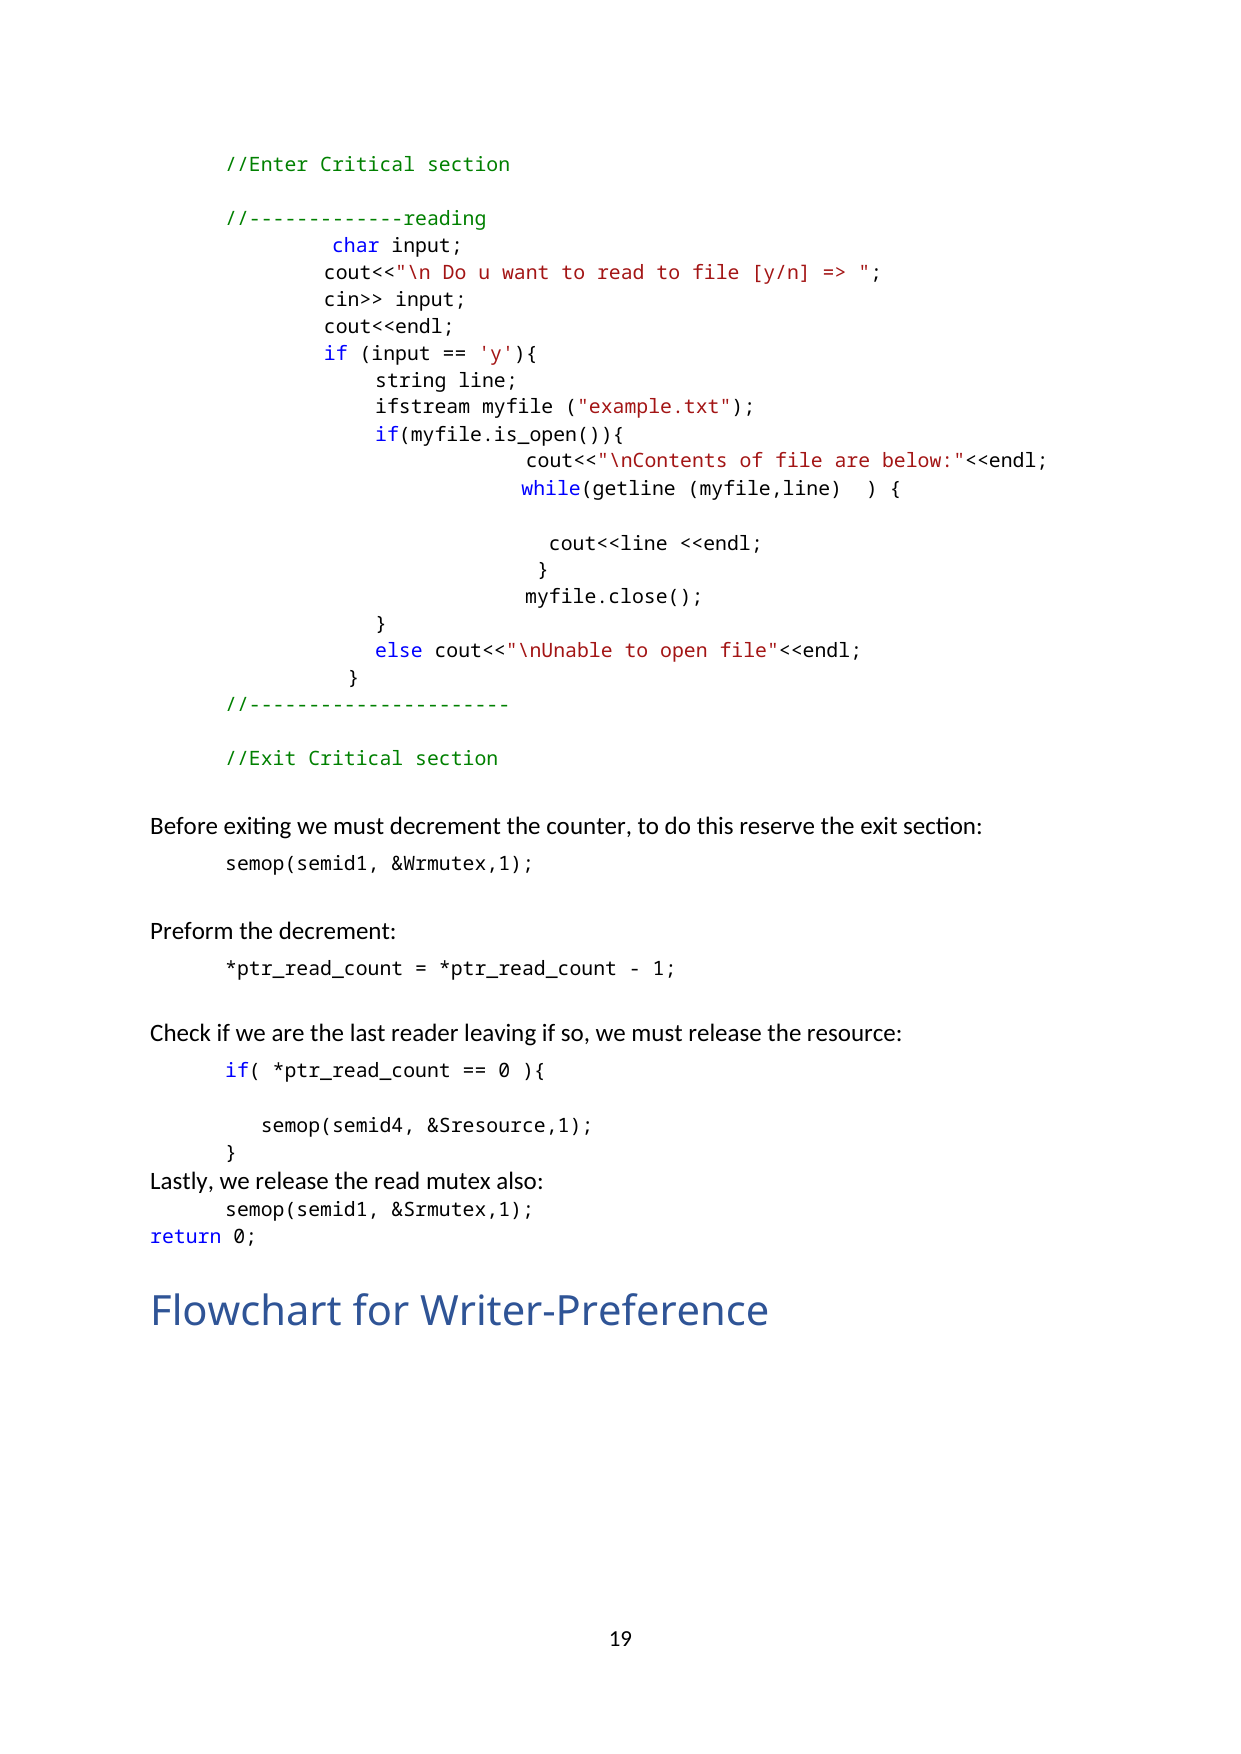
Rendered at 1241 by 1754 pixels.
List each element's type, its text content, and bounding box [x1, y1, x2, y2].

text myfile.close(); [150, 583, 1090, 610]
text semop(semid1, &Wrmutex,1); [150, 849, 1090, 876]
subtitle Flowchart for Writer-Preference [150, 1281, 1090, 1337]
text if(myfile.is_open()){ [150, 420, 1090, 447]
text char input; [150, 231, 1090, 258]
text } [150, 1138, 1090, 1165]
text semop(semid1, &Srmutex,1); [150, 1196, 1090, 1223]
text cout<<endl; [150, 312, 1090, 339]
text //-------------reading [150, 204, 1090, 231]
text //---------------------- [150, 691, 1090, 718]
text while(getline (myfile,line) ) { [150, 474, 1090, 501]
text if( *ptr_read_count == 0 ){ [150, 1056, 1090, 1083]
text string line; [150, 366, 1090, 393]
text //Enter Critical section [150, 150, 1090, 177]
text //Exit Critical section [150, 744, 1090, 772]
text Before exiting we must decrement the counter, to do this reserve the exit section: [150, 810, 1090, 841]
text cout<<"\nContents of file are below:"<<endl; [150, 447, 1090, 474]
text } [150, 610, 1090, 637]
text Preform the decrement: [150, 915, 1090, 946]
text cout<<"\n Do u want to read to file [y/n] => "; [150, 258, 1090, 285]
text } [150, 664, 1090, 691]
text else cout<<"\nUnable to open file"<<endl; [150, 637, 1090, 664]
text ifstream myfile ("example.txt"); [150, 393, 1090, 420]
text *ptr_read_count = *ptr_read_count - 1; [150, 954, 1090, 981]
text cin>> input; [150, 285, 1090, 312]
text cout<<line <<endl; [150, 529, 1090, 556]
text return 0; [150, 1223, 1090, 1249]
text } [150, 556, 1090, 583]
text if (input == 'y'){ [150, 339, 1090, 366]
text Lastly, we release the read mutex also: [150, 1165, 1090, 1196]
text Check if we are the last reader leaving if so, we must release the resource: [150, 1017, 1090, 1048]
text semop(semid4, &Sresource,1); [150, 1111, 1090, 1138]
